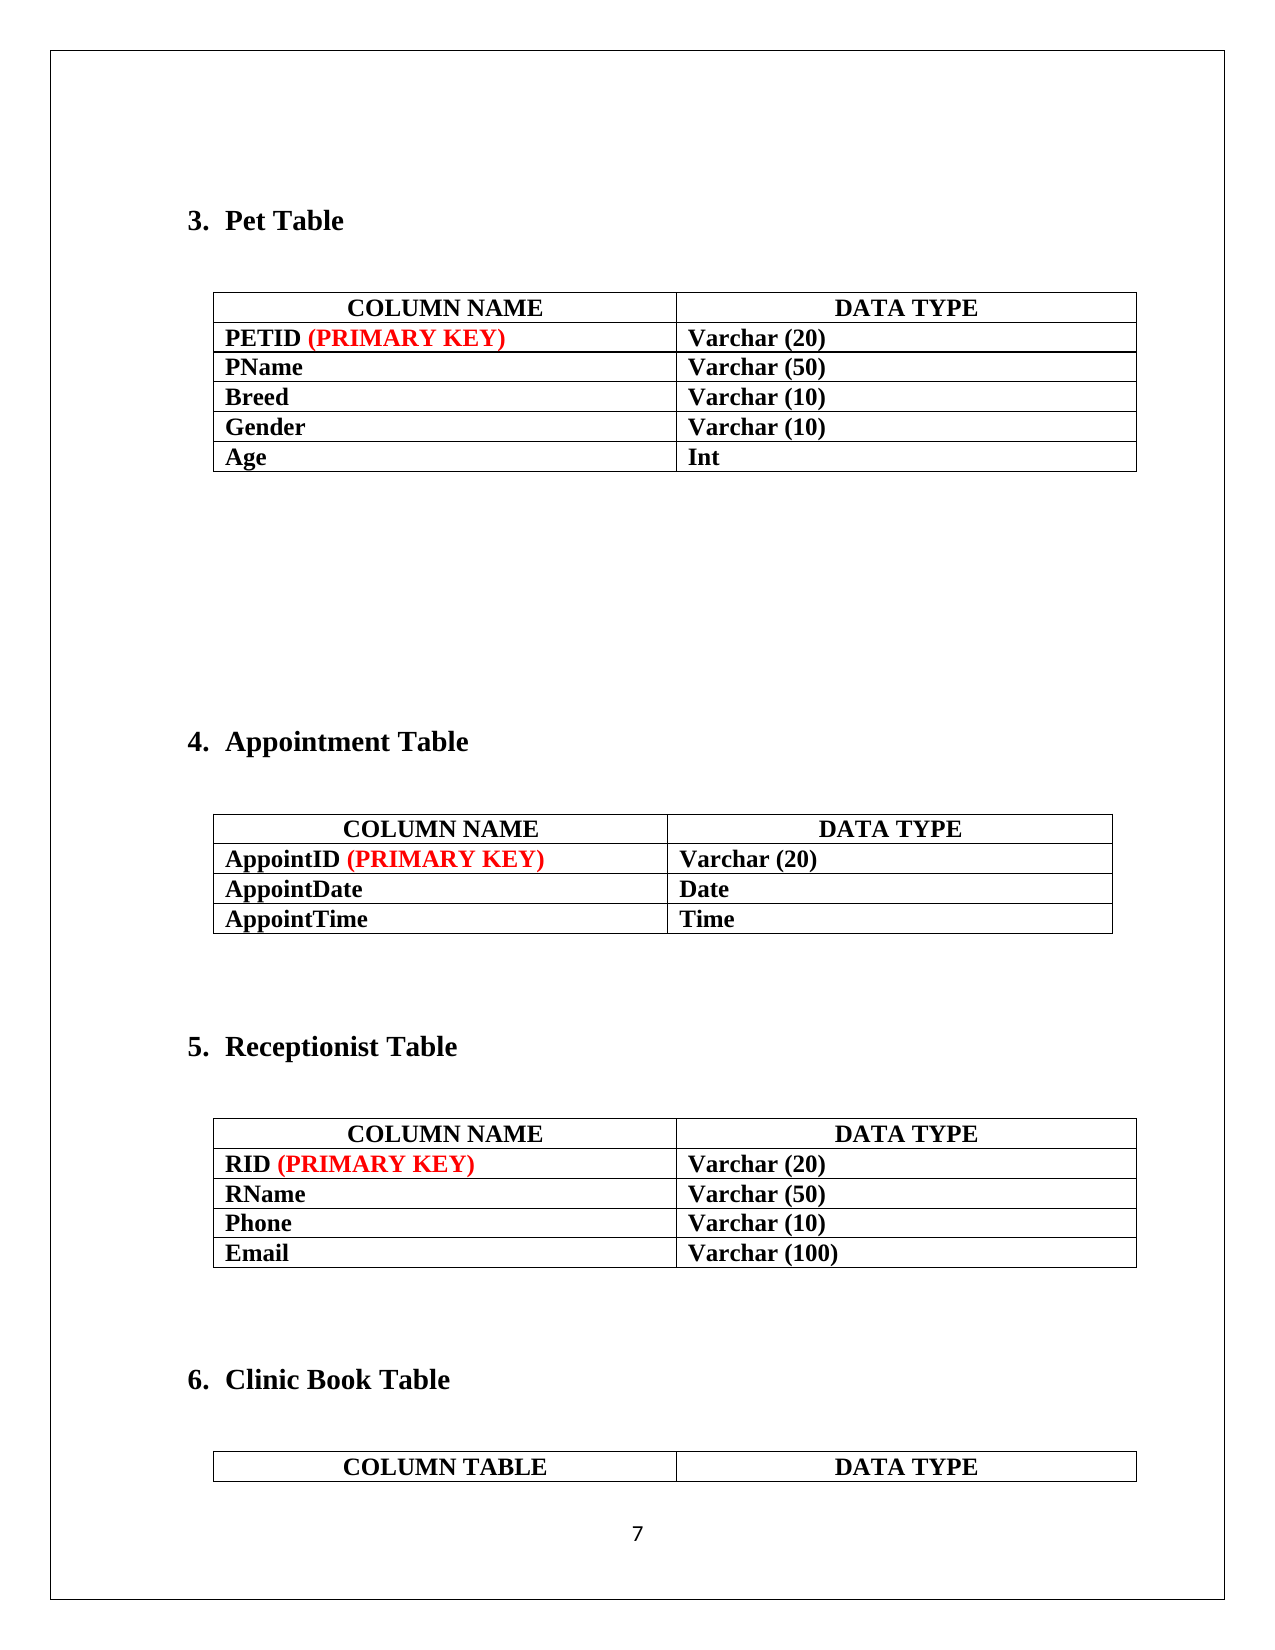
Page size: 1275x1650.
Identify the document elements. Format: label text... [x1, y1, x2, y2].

table_header COLUMN NAME [214, 293, 676, 322]
table_header COLUMN NAME [214, 1119, 676, 1148]
table_cell Varchar (10) [677, 412, 1136, 441]
table_cell AppointID (PRIMARY KEY) [214, 844, 667, 873]
list Receptionist Table [187, 1029, 1125, 1063]
table_cell RName [214, 1179, 676, 1207]
table_cell Varchar (50) [677, 353, 1136, 381]
table_header DATA TYPE [677, 1119, 1136, 1148]
table_cell Time [668, 904, 1112, 933]
list Clinic Book Table [187, 1362, 1125, 1395]
table_cell Gender [214, 412, 676, 441]
table_cell Varchar (100) [677, 1238, 1136, 1267]
table_cell RID (PRIMARY KEY) [214, 1149, 676, 1178]
table_cell Email [214, 1238, 676, 1267]
table_cell PName [214, 353, 676, 381]
table_cell Varchar (10) [677, 382, 1136, 411]
table_cell Int [677, 442, 1136, 471]
table_header DATA TYPE [668, 815, 1112, 843]
table_cell AppointDate [214, 874, 667, 903]
table_cell Varchar (20) [677, 1149, 1136, 1178]
list Pet Table [187, 203, 1125, 236]
table_cell Varchar (20) [677, 323, 1136, 351]
table_cell Date [668, 874, 1112, 903]
table_header DATA TYPE [677, 293, 1136, 322]
table_cell AppointTime [214, 904, 667, 933]
table_header DATA TYPE [677, 1452, 1136, 1481]
table_cell Age [214, 442, 676, 471]
table_cell Breed [214, 382, 676, 411]
table_cell Varchar (50) [677, 1179, 1136, 1207]
table_header COLUMN TABLE [214, 1452, 676, 1481]
table_cell Phone [214, 1209, 676, 1237]
list Appointment Table [187, 724, 1125, 758]
table_cell PETID (PRIMARY KEY) [214, 323, 676, 351]
table_header COLUMN NAME [214, 815, 667, 843]
table_cell Varchar (10) [677, 1209, 1136, 1237]
table_cell Varchar (20) [668, 844, 1112, 873]
